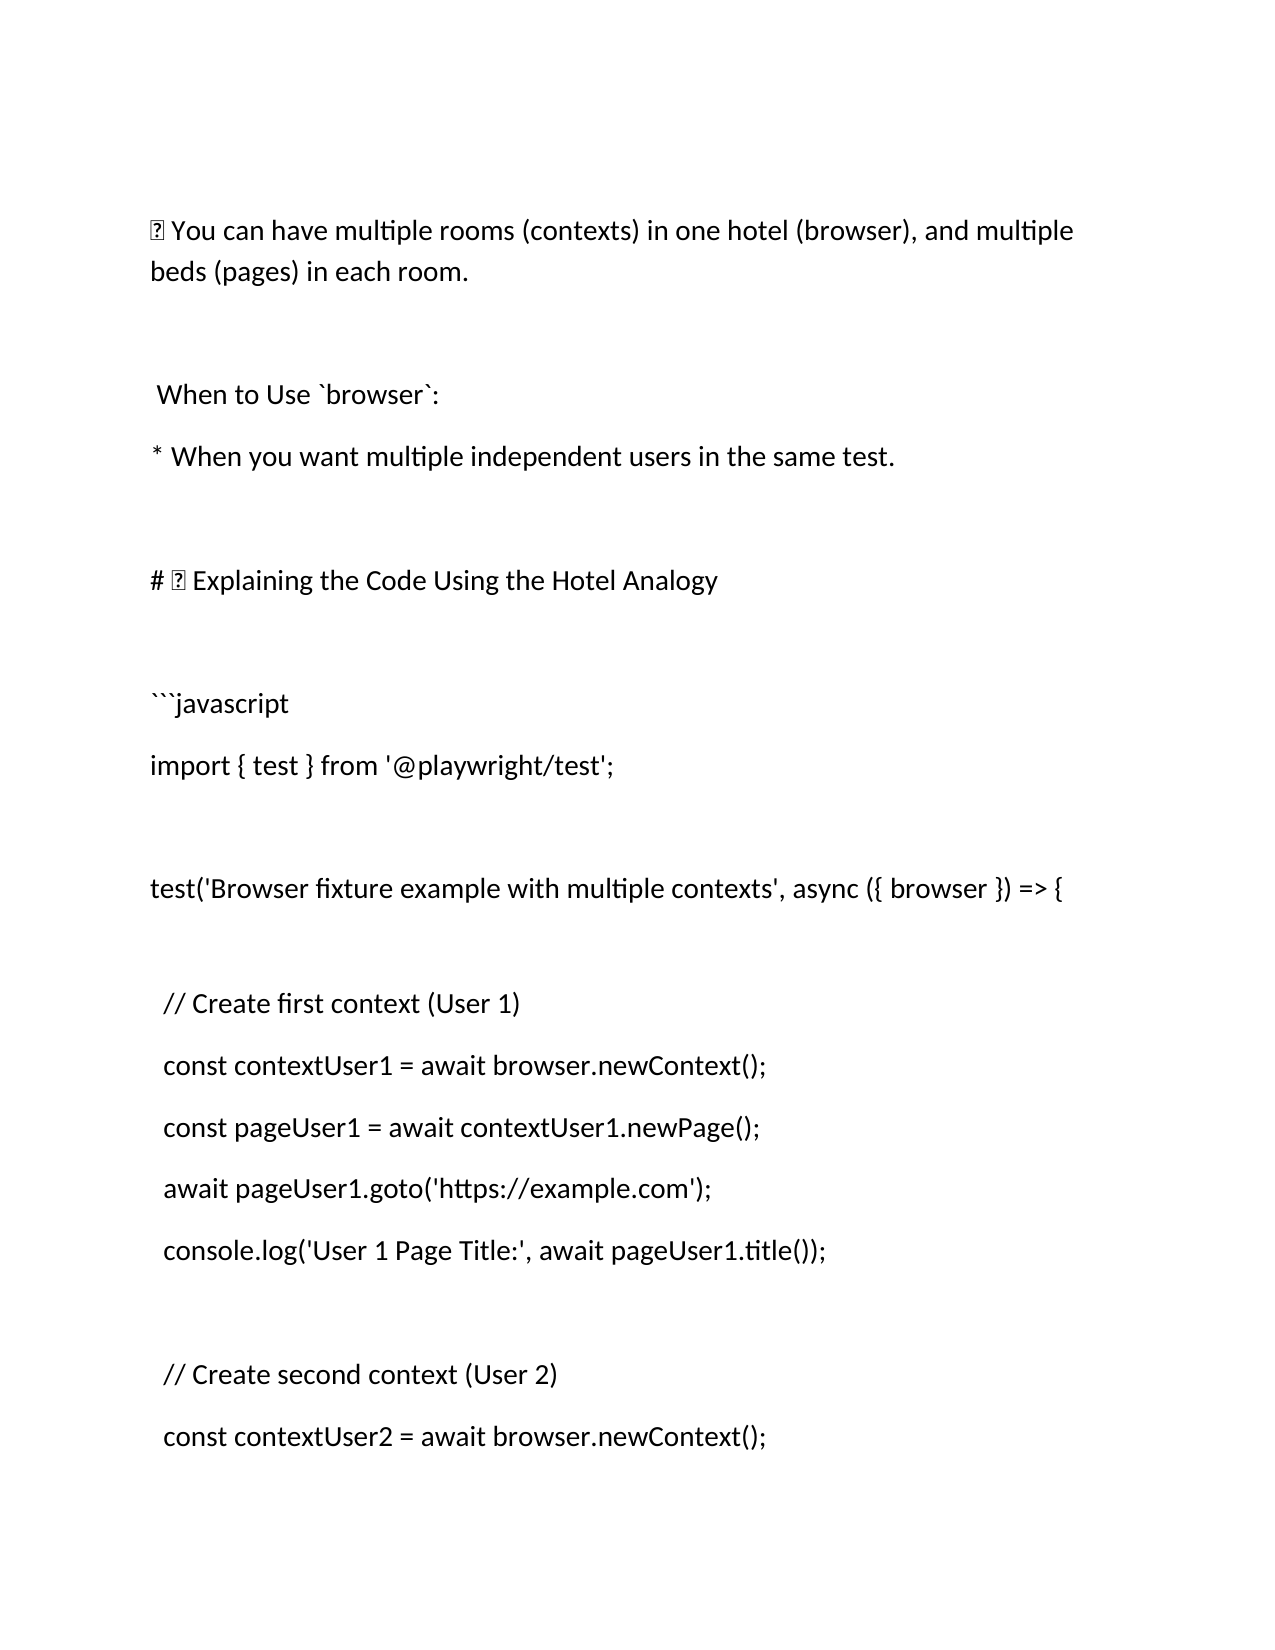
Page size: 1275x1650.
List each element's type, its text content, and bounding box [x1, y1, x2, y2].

text const contextUser1 = await browser.newContext(); [150, 1047, 1125, 1083]
text const contextUser2 = await browser.newContext(); [150, 1418, 1125, 1453]
text import { test } from '@playwright/test'; [150, 747, 1125, 782]
text const pageUser1 = await contextUser1.newPage(); [150, 1109, 1125, 1144]
text ```javascript [150, 685, 1125, 721]
text // Create first context (User 1) [150, 985, 1125, 1021]
text When to Use `browser`: [150, 376, 1125, 412]
text console.log('User 1 Page Title:', await pageUser1.title()); [150, 1232, 1125, 1268]
text // Create second context (User 2) [150, 1356, 1125, 1391]
text ✅ You can have multiple rooms (contexts) in one hotel (browser), and multiple beds (pages) in each room. [150, 212, 1125, 288]
text await pageUser1.goto('https://example.com'); [150, 1171, 1125, 1206]
text * When you want multiple independent users in the same test. [150, 438, 1125, 474]
text test('Browser fixture example with multiple contexts', async ({ browser }) => { [150, 870, 1125, 906]
text # 🔹 Explaining the Code Using the Hotel Analogy [150, 562, 1125, 597]
